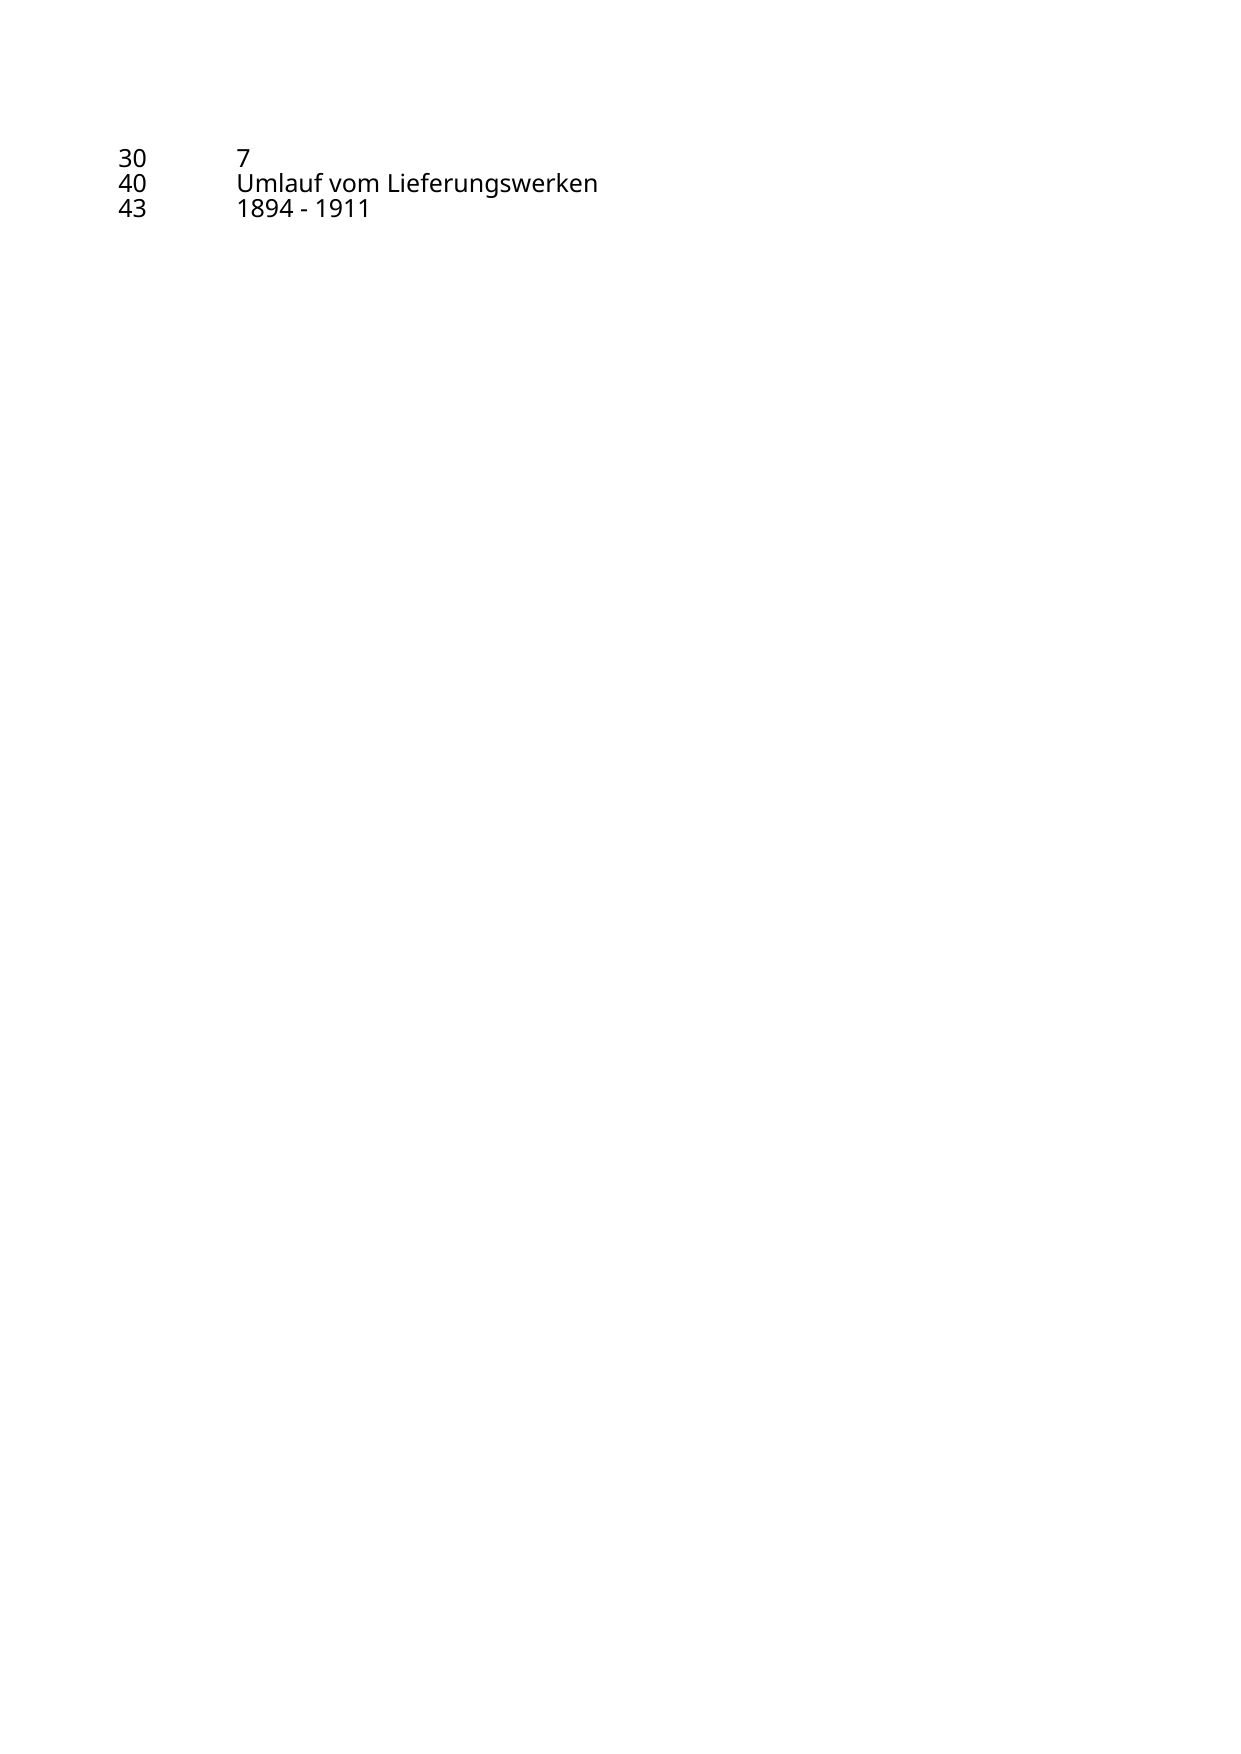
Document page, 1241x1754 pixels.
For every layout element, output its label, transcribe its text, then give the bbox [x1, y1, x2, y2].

text 43 1894 - 1911 [118, 198, 1122, 223]
text 30 7 [118, 148, 1122, 173]
text 40 Umlauf vom Lieferungswerken [118, 173, 1122, 198]
